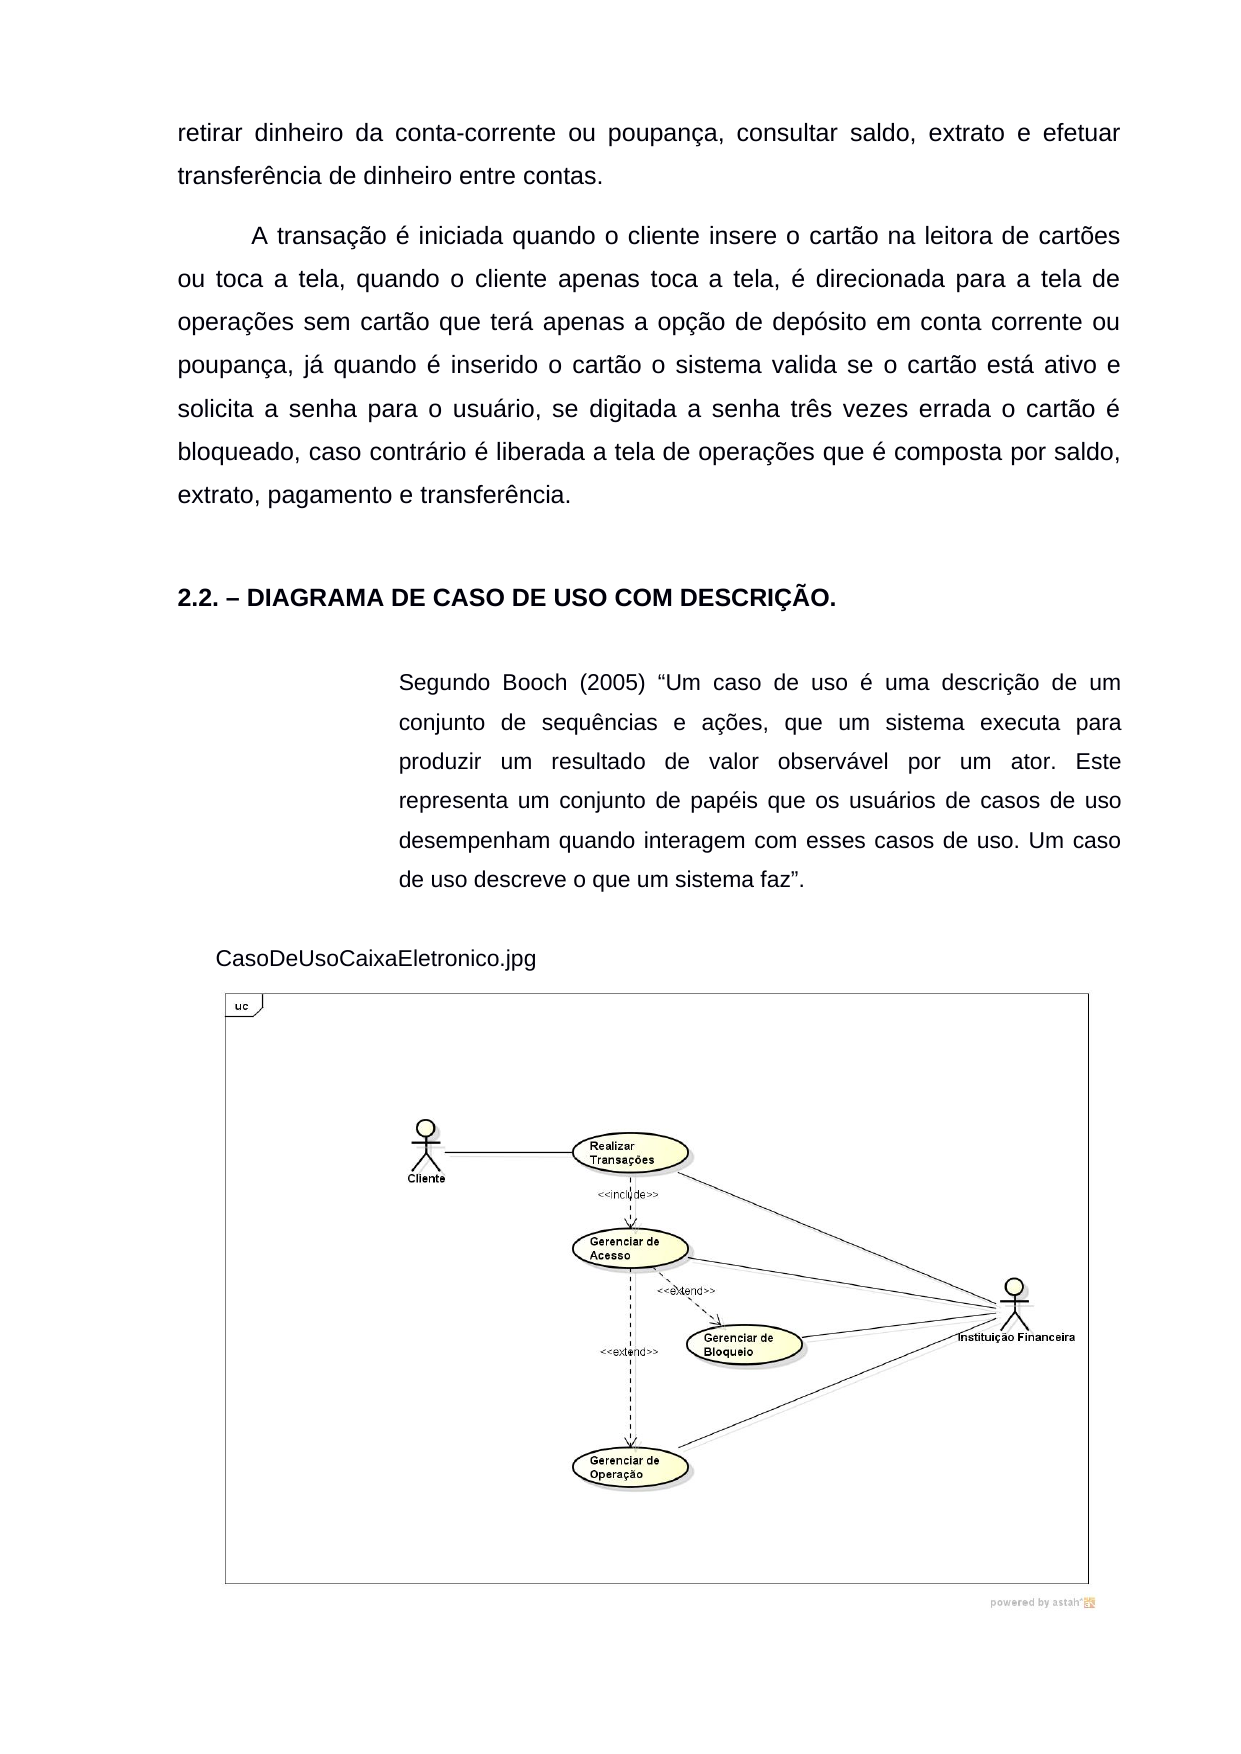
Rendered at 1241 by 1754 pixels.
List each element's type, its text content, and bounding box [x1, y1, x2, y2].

picture [215, 984, 1098, 1611]
text CasoDeUsoCaixaEletronico.jpg [177, 945, 1122, 972]
text Segundo Booch (2005) “Um caso de uso é uma descrição de um conjunto de sequências e ações, que um sistema executa para produzir um resultado de valor observável por um ator. Este representa um conjunto de papéis que os usuários de casos de uso desempenham quando interagem com esses casos de uso. Um caso de uso descreve o que um sistema faz”. [398, 669, 1122, 893]
text A transação é iniciada quando o cliente insere o cartão na leitora de cartões ou toca a tela, quando o cliente apenas toca a tela, é direcionada para a tela de operações sem cartão que terá apenas a opção de depósito em conta corrente ou poupança, já quando é inserido o cartão o sistema valida se o cartão está ativo e solicita a senha para o usuário, se digitada a senha três vezes errada o cartão é bloqueado, caso contrário é liberada a tela de operações que é composta por saldo, extrato, pagamento e transferência. [177, 221, 1122, 508]
text 2.2. – DIAGRAMA DE CASO DE USO COM DESCRIÇÃO. [177, 583, 1122, 611]
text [177, 118, 1122, 190]
